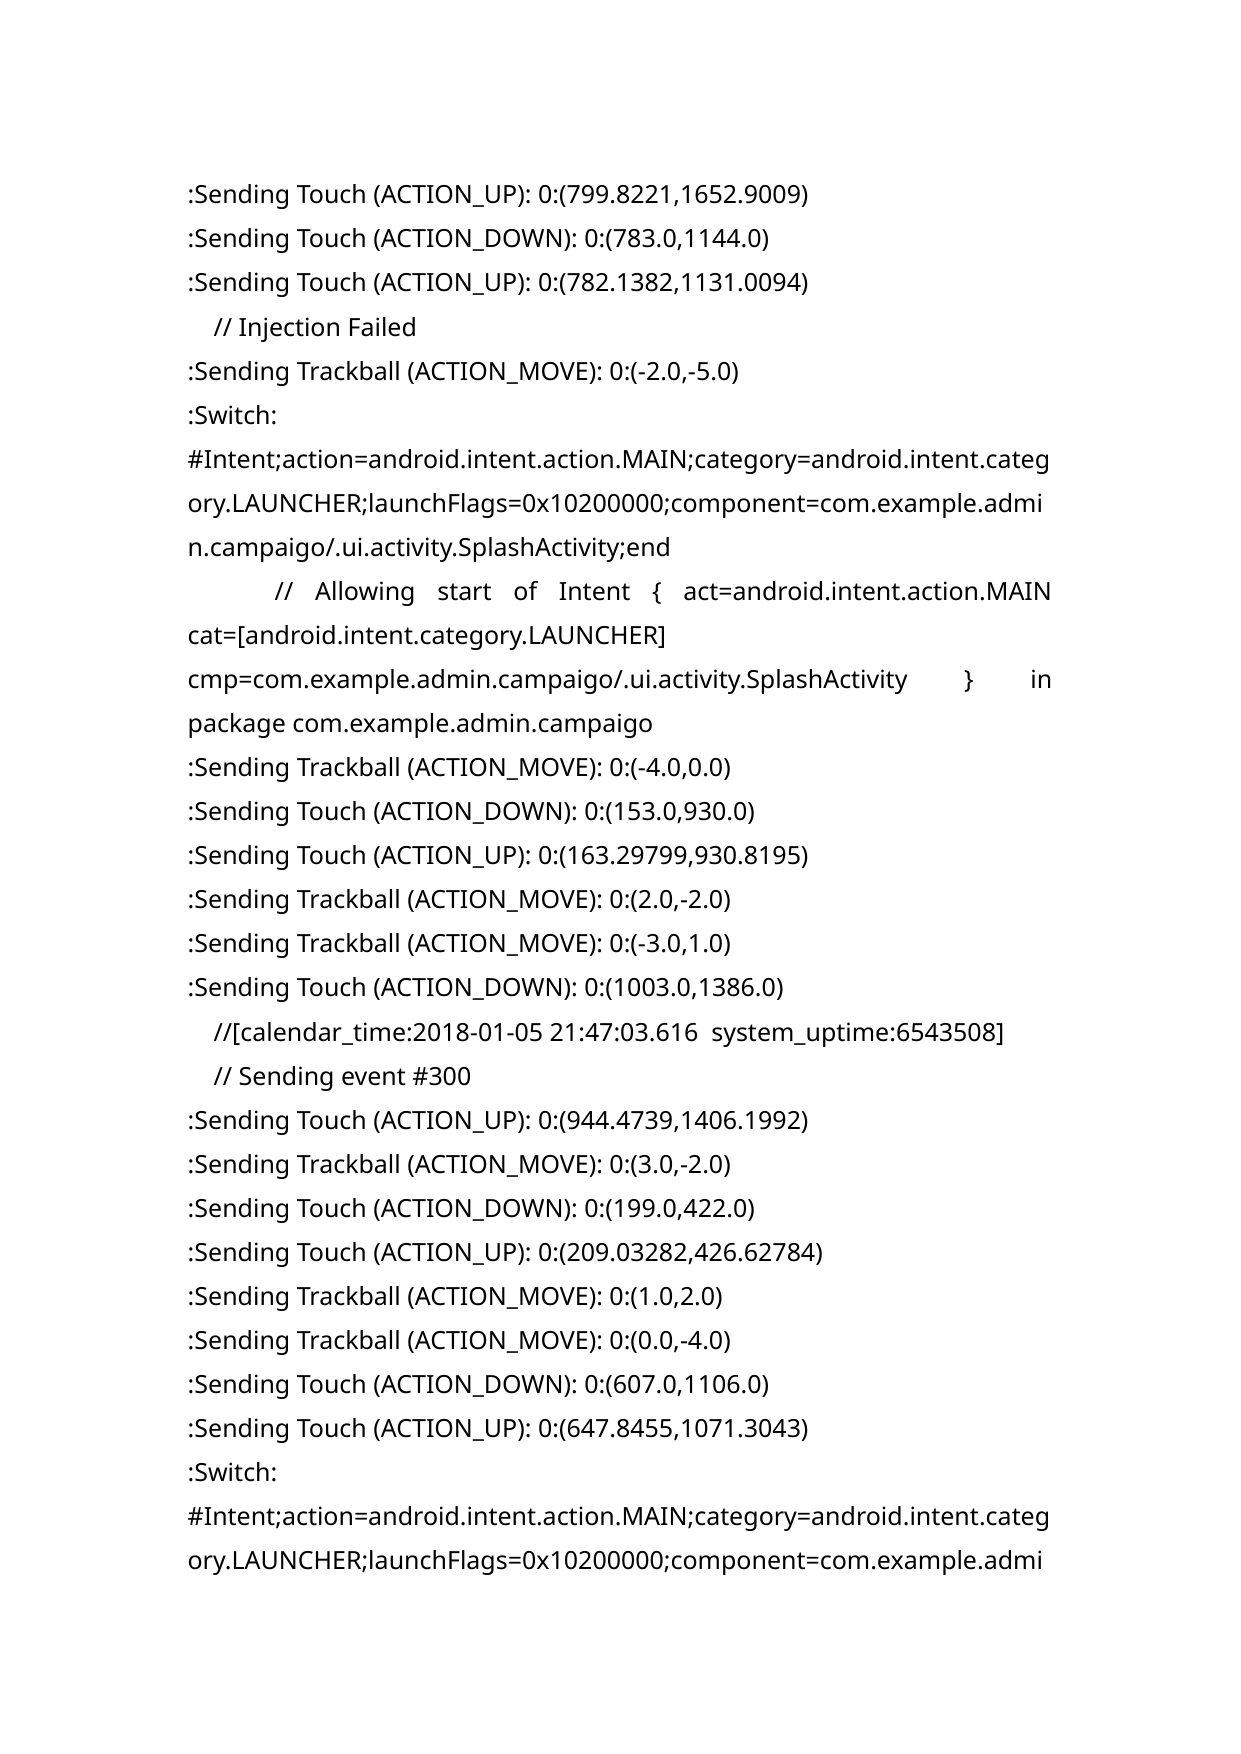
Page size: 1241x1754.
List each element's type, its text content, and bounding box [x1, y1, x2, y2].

text :Sending Touch (ACTION_UP): 0:(209.03282,426.62784) [187, 1229, 1053, 1273]
text :Sending Trackball (ACTION_MOVE): 0:(1.0,2.0) [187, 1273, 1053, 1318]
text :Sending Touch (ACTION_DOWN): 0:(607.0,1106.0) [187, 1362, 1053, 1406]
text :Sending Touch (ACTION_UP): 0:(799.8221,1652.9009) [187, 172, 1053, 216]
text // Sending event #300 [187, 1053, 1053, 1097]
text :Sending Trackball (ACTION_MOVE): 0:(-2.0,-5.0) [187, 348, 1053, 392]
text :Sending Touch (ACTION_DOWN): 0:(1003.0,1386.0) [187, 965, 1053, 1009]
text :Sending Touch (ACTION_DOWN): 0:(783.0,1144.0) [187, 216, 1053, 260]
text :Sending Trackball (ACTION_MOVE): 0:(3.0,-2.0) [187, 1141, 1053, 1185]
text :Sending Touch (ACTION_UP): 0:(163.29799,930.8195) [187, 833, 1053, 877]
text // Allowing start of Intent { act=android.intent.action.MAIN cat=[android.intent.category.LAUNCHER] cmp=com.example.admin.campaigo/.ui.activity.SplashActivity } in package com.example.admin.campaigo [187, 568, 1053, 745]
text //[calendar_time:2018-01-05 21:47:03.616 system_uptime:6543508] [187, 1009, 1053, 1053]
text :Sending Trackball (ACTION_MOVE): 0:(0.0,-4.0) [187, 1318, 1053, 1362]
text :Sending Trackball (ACTION_MOVE): 0:(-3.0,1.0) [187, 921, 1053, 965]
text // Injection Failed [187, 304, 1053, 348]
text :Sending Touch (ACTION_DOWN): 0:(153.0,930.0) [187, 789, 1053, 833]
text :Sending Trackball (ACTION_MOVE): 0:(2.0,-2.0) [187, 877, 1053, 921]
text :Sending Touch (ACTION_UP): 0:(944.4739,1406.1992) [187, 1097, 1053, 1141]
text :Sending Touch (ACTION_UP): 0:(782.1382,1131.0094) [187, 260, 1053, 304]
text :Sending Touch (ACTION_DOWN): 0:(199.0,422.0) [187, 1185, 1053, 1229]
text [187, 1450, 1053, 1582]
text :Sending Touch (ACTION_UP): 0:(647.8455,1071.3043) [187, 1406, 1053, 1450]
text :Sending Trackball (ACTION_MOVE): 0:(-4.0,0.0) [187, 745, 1053, 789]
